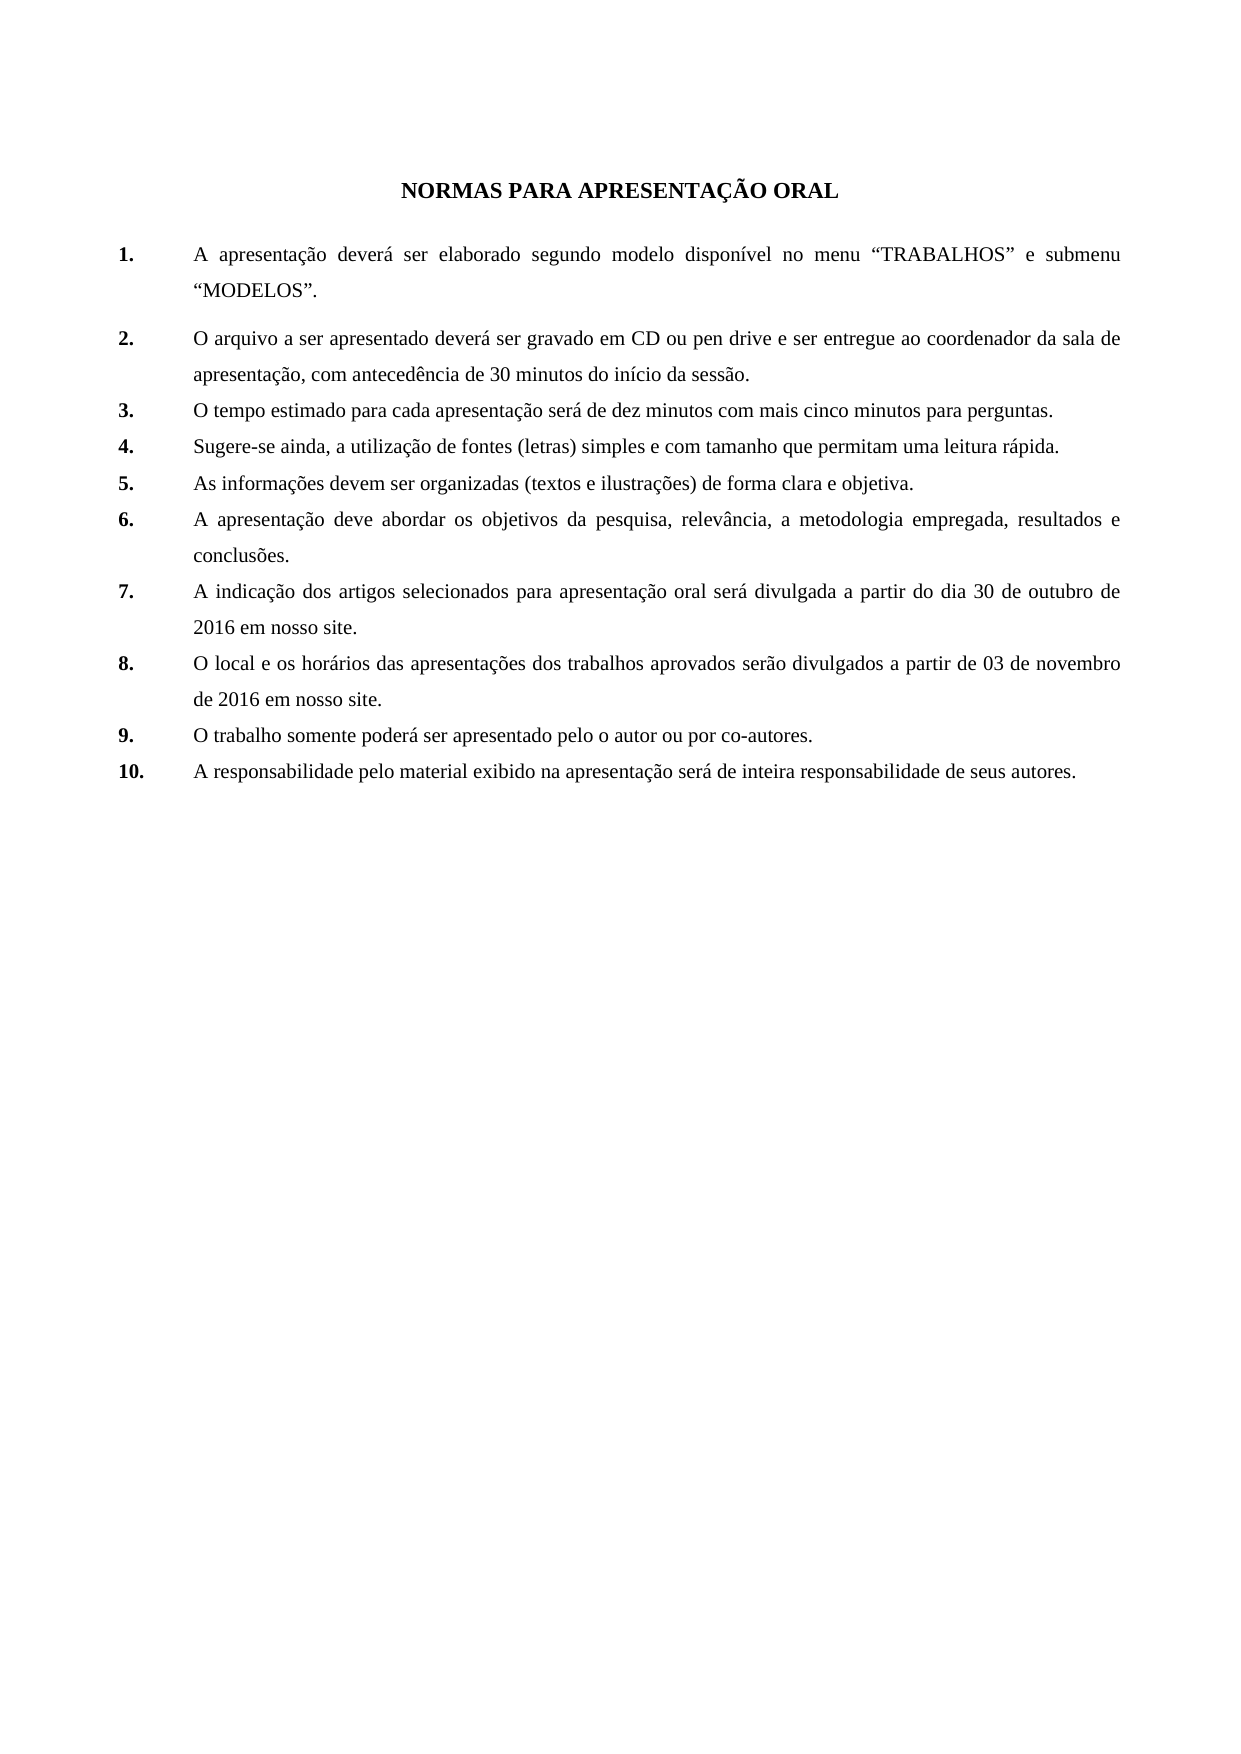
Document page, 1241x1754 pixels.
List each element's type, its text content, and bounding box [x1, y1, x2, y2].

list O local e os horários das apresentações dos trabalhos aprovados serão divulgados a partir de 03 de novembro de 2016 em nosso site. [118, 651, 1122, 711]
list O tempo estimado para cada apresentação será de dez minutos com mais cinco minutos para perguntas. [118, 398, 1122, 422]
list A indicação dos artigos selecionados para apresentação oral será divulgada a partir do dia 30 de outubro de 2016 em nosso site. [118, 578, 1122, 639]
list A apresentação deverá ser elaborado segundo modelo disponível no menu “TRABALHOS” e submenu “MODELOS”. [118, 242, 1122, 302]
list A apresentação deve abordar os objetivos da pesquisa, relevância, a metodologia empregada, resultados e conclusões. [118, 506, 1122, 567]
list As informações devem ser organizadas (textos e ilustrações) de forma clara e objetiva. [118, 470, 1122, 494]
text NORMAS PARA APRESENTAÇÃO ORAL [118, 177, 1122, 203]
list O trabalho somente poderá ser apresentado pelo o autor ou por co-autores. [118, 723, 1122, 747]
list O arquivo a ser apresentado deverá ser gravado em CD ou pen drive e ser entregue ao coordenador da sala de apresentação, com antecedência de 30 minutos do início da sessão. [118, 326, 1122, 386]
list A responsabilidade pelo material exibido na apresentação será de inteira responsabilidade de seus autores. [118, 759, 1122, 783]
list Sugere-se ainda, a utilização de fontes (letras) simples e com tamanho que permitam uma leitura rápida. [118, 434, 1122, 458]
